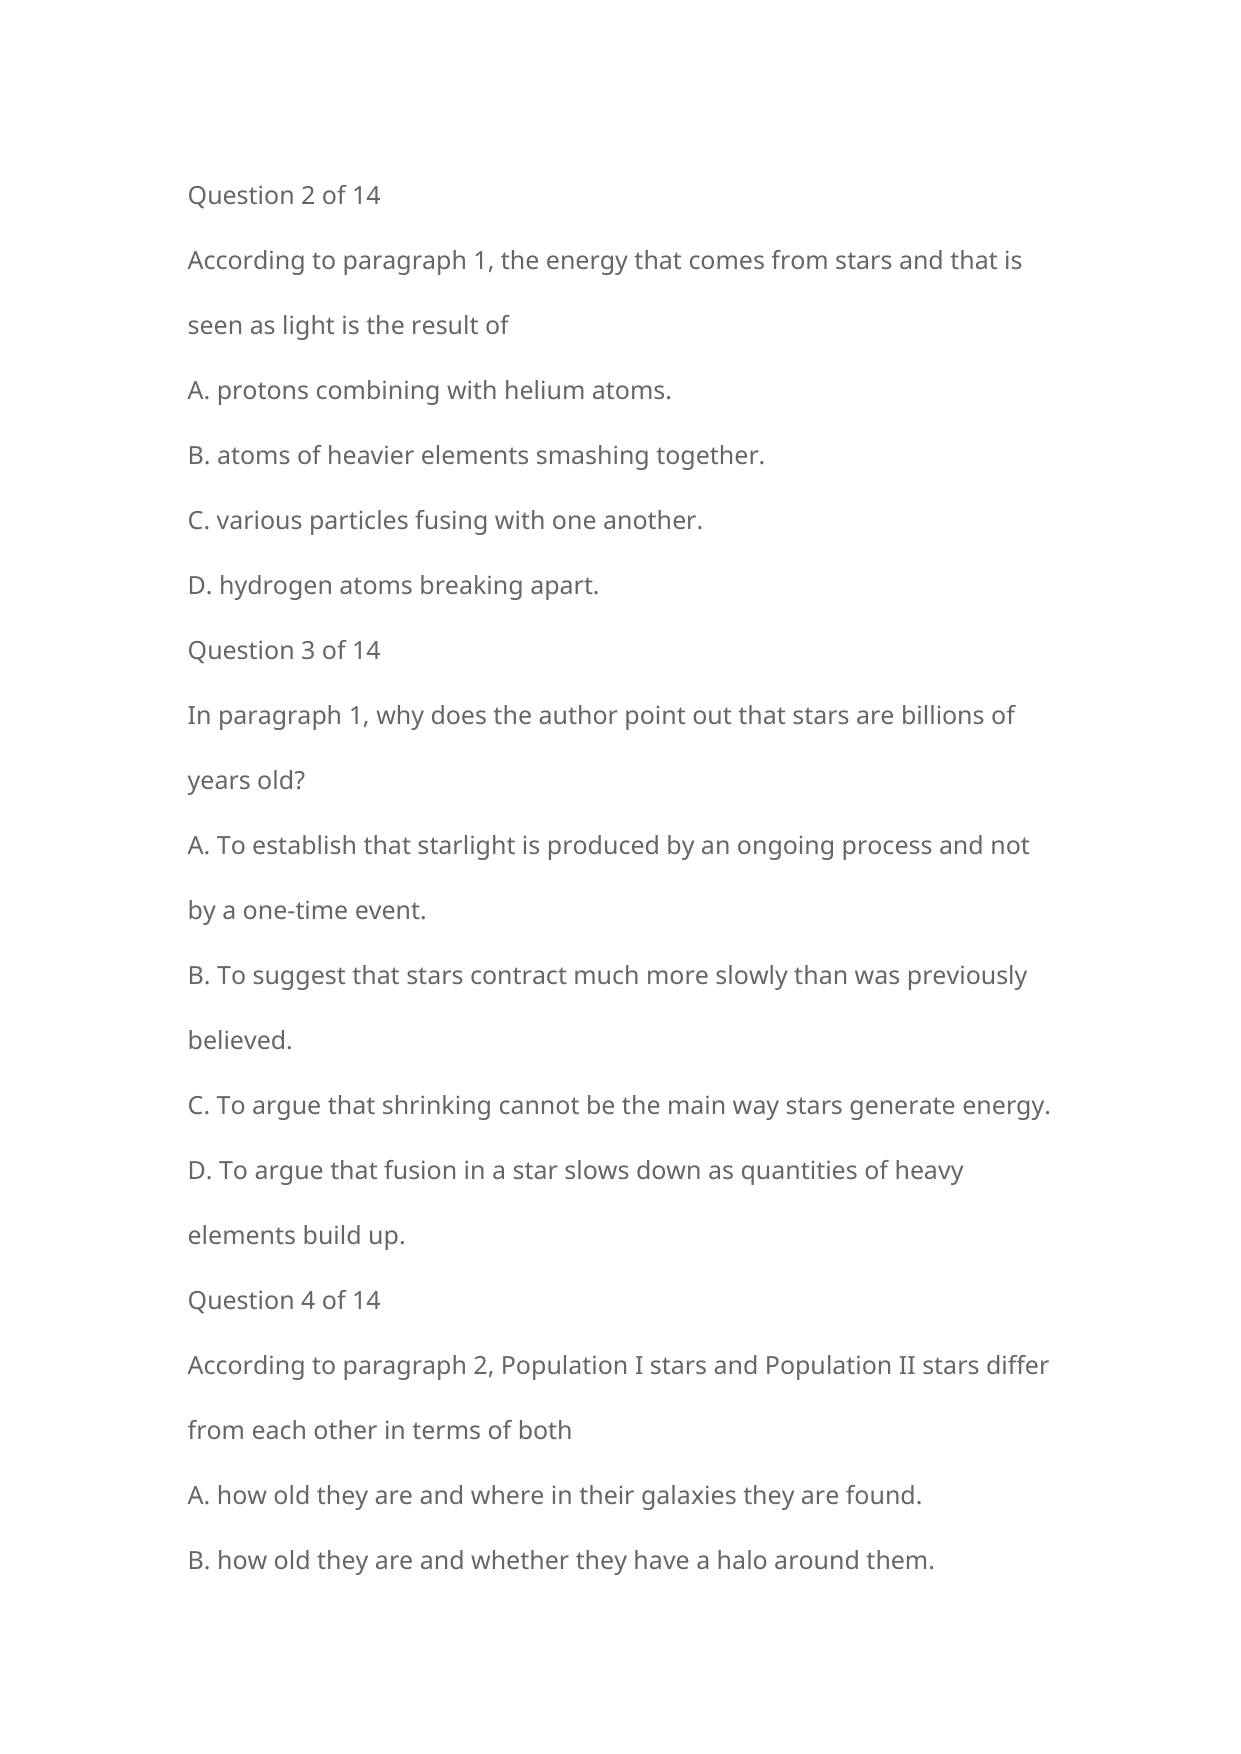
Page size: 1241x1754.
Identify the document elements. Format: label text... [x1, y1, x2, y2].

text According to paragraph 1, the energy that comes from stars and that is seen as light is the result of [187, 227, 1053, 357]
text A. protons combining with helium atoms. [187, 357, 1053, 422]
text C. various particles fusing with one another. [187, 487, 1053, 552]
text Question 2 of 14 [187, 162, 1053, 227]
text Question 3 of 14 [187, 617, 1053, 682]
text C. To argue that shrinking cannot be the main way stars generate energy. [187, 1072, 1053, 1137]
text Question 4 of 14 [187, 1267, 1053, 1332]
text A. how old they are and where in their galaxies they are found. [187, 1462, 1053, 1527]
text D. hydrogen atoms breaking apart. [187, 552, 1053, 617]
text D. To argue that fusion in a star slows down as quantities of heavy elements build up. [187, 1137, 1053, 1267]
text B. how old they are and whether they have a halo around them. [187, 1527, 1053, 1592]
text According to paragraph 2, Population I stars and Population II stars differ from each other in terms of both [187, 1332, 1053, 1462]
text B. atoms of heavier elements smashing together. [187, 422, 1053, 487]
text In paragraph 1, why does the author point out that stars are billions of years old? [187, 682, 1053, 812]
text A. To establish that starlight is produced by an ongoing process and not by a one-time event. [187, 812, 1053, 942]
text B. To suggest that stars contract much more slowly than was previously believed. [187, 942, 1053, 1072]
